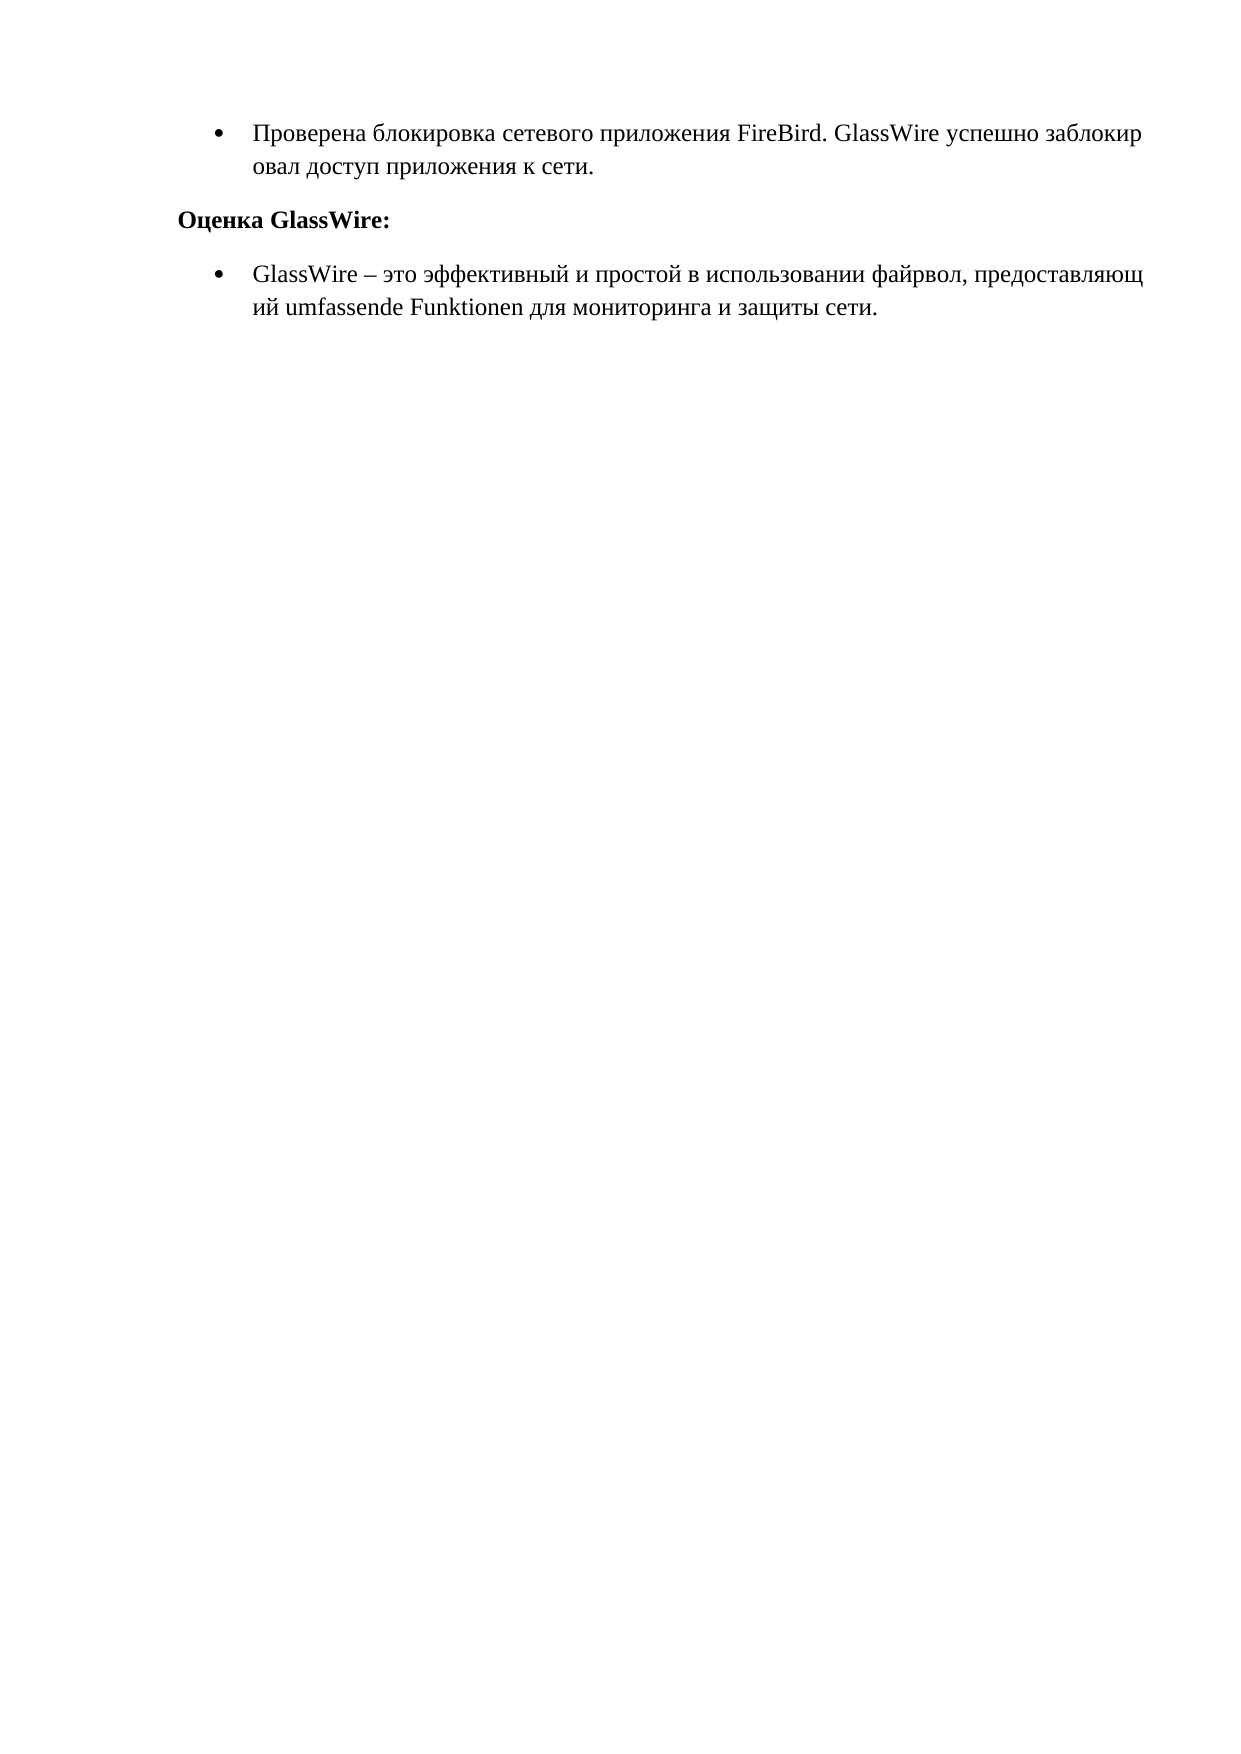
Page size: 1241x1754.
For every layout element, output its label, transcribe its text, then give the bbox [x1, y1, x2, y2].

text Оценка GlassWire: [177, 205, 1152, 234]
list Проверена блокировка сетевого приложения FireBird. GlassWire успешно заблокировал доступ приложения к сети. [215, 118, 1152, 180]
list GlassWire – это эффективный и простой в использовании файрвол, предоставляющий umfassende Funktionen для мониторинга и защиты сети. [215, 259, 1152, 321]
